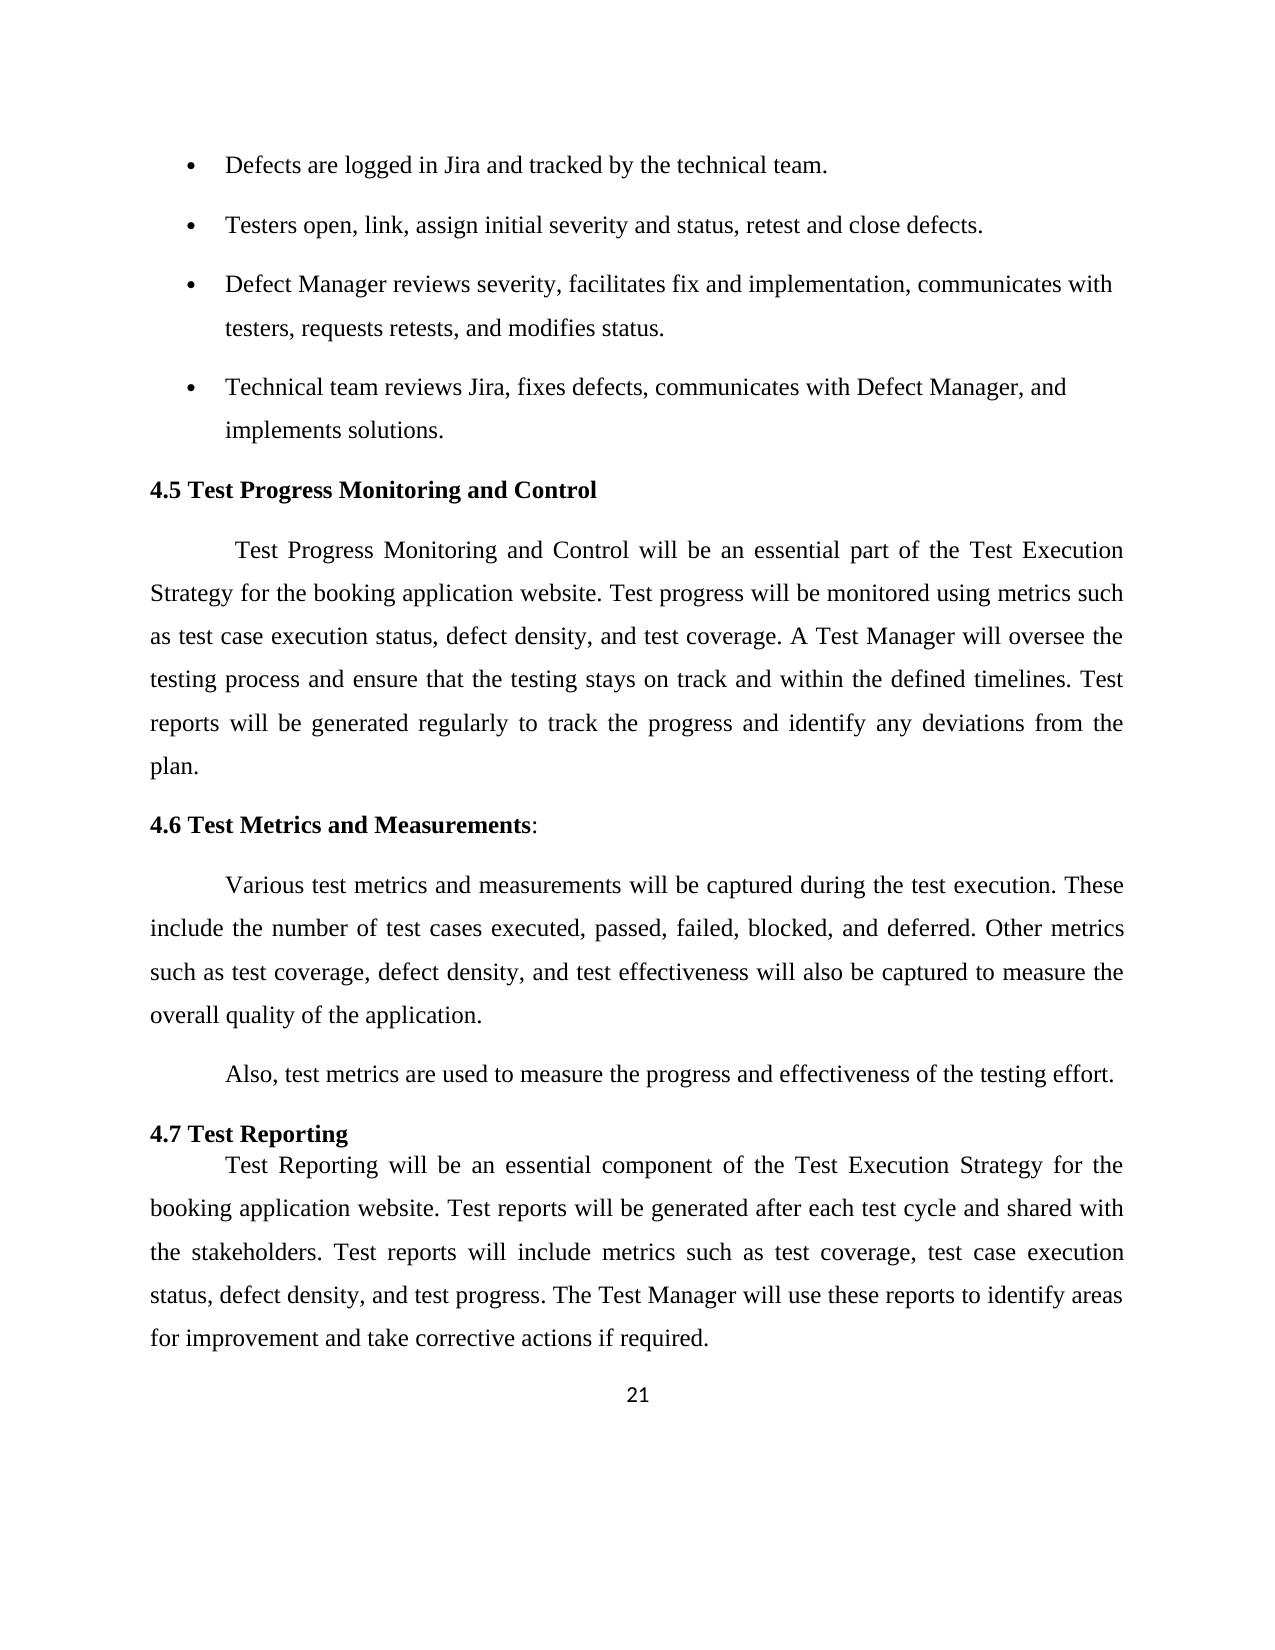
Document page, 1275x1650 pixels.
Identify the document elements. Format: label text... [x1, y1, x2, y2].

text Test Reporting will be an essential component of the Test Execution Strategy for the booking application website. Test reports will be generated after each test cycle and shared with the stakeholders. Test reports will include metrics such as test coverage, test case execution status, defect density, and test progress. The Test Manager will use these reports to identify areas for improvement and take corrective actions if required. [150, 1150, 1125, 1352]
list Defect Manager reviews severity, facilitates fix and implementation, communicates with testers, requests retests, and modifies status. [187, 269, 1125, 341]
list Technical team reviews Jira, fixes defects, communicates with Defect Manager, and implements solutions. [187, 372, 1125, 444]
text 4.5 Test Progress Monitoring and Control [150, 475, 1125, 504]
subtitle 4.7 Test Reporting [150, 1119, 1125, 1148]
text Test Progress Monitoring and Control will be an essential part of the Test Execution Strategy for the booking application website. Test progress will be monitored using metrics such as test case execution status, defect density, and test coverage. A Test Manager will oversee the testing process and ensure that the testing stays on track and within the defined timelines. Test reports will be generated regularly to track the progress and identify any deviations from the plan. [150, 535, 1125, 779]
text Also, test metrics are used to measure the progress and effectiveness of the testing effort. [150, 1059, 1125, 1088]
text Various test metrics and measurements will be captured during the test execution. These include the number of test cases executed, passed, failed, blocked, and deferred. Other metrics such as test coverage, defect density, and test effectiveness will also be captured to measure the overall quality of the application. [150, 870, 1125, 1028]
text 4.6 Test Metrics and Measurements: [150, 811, 1125, 839]
list Testers open, link, assign initial severity and status, retest and close defects. [187, 210, 1125, 238]
list Defects are logged in Jira and tracked by the technical team. [187, 150, 1125, 179]
